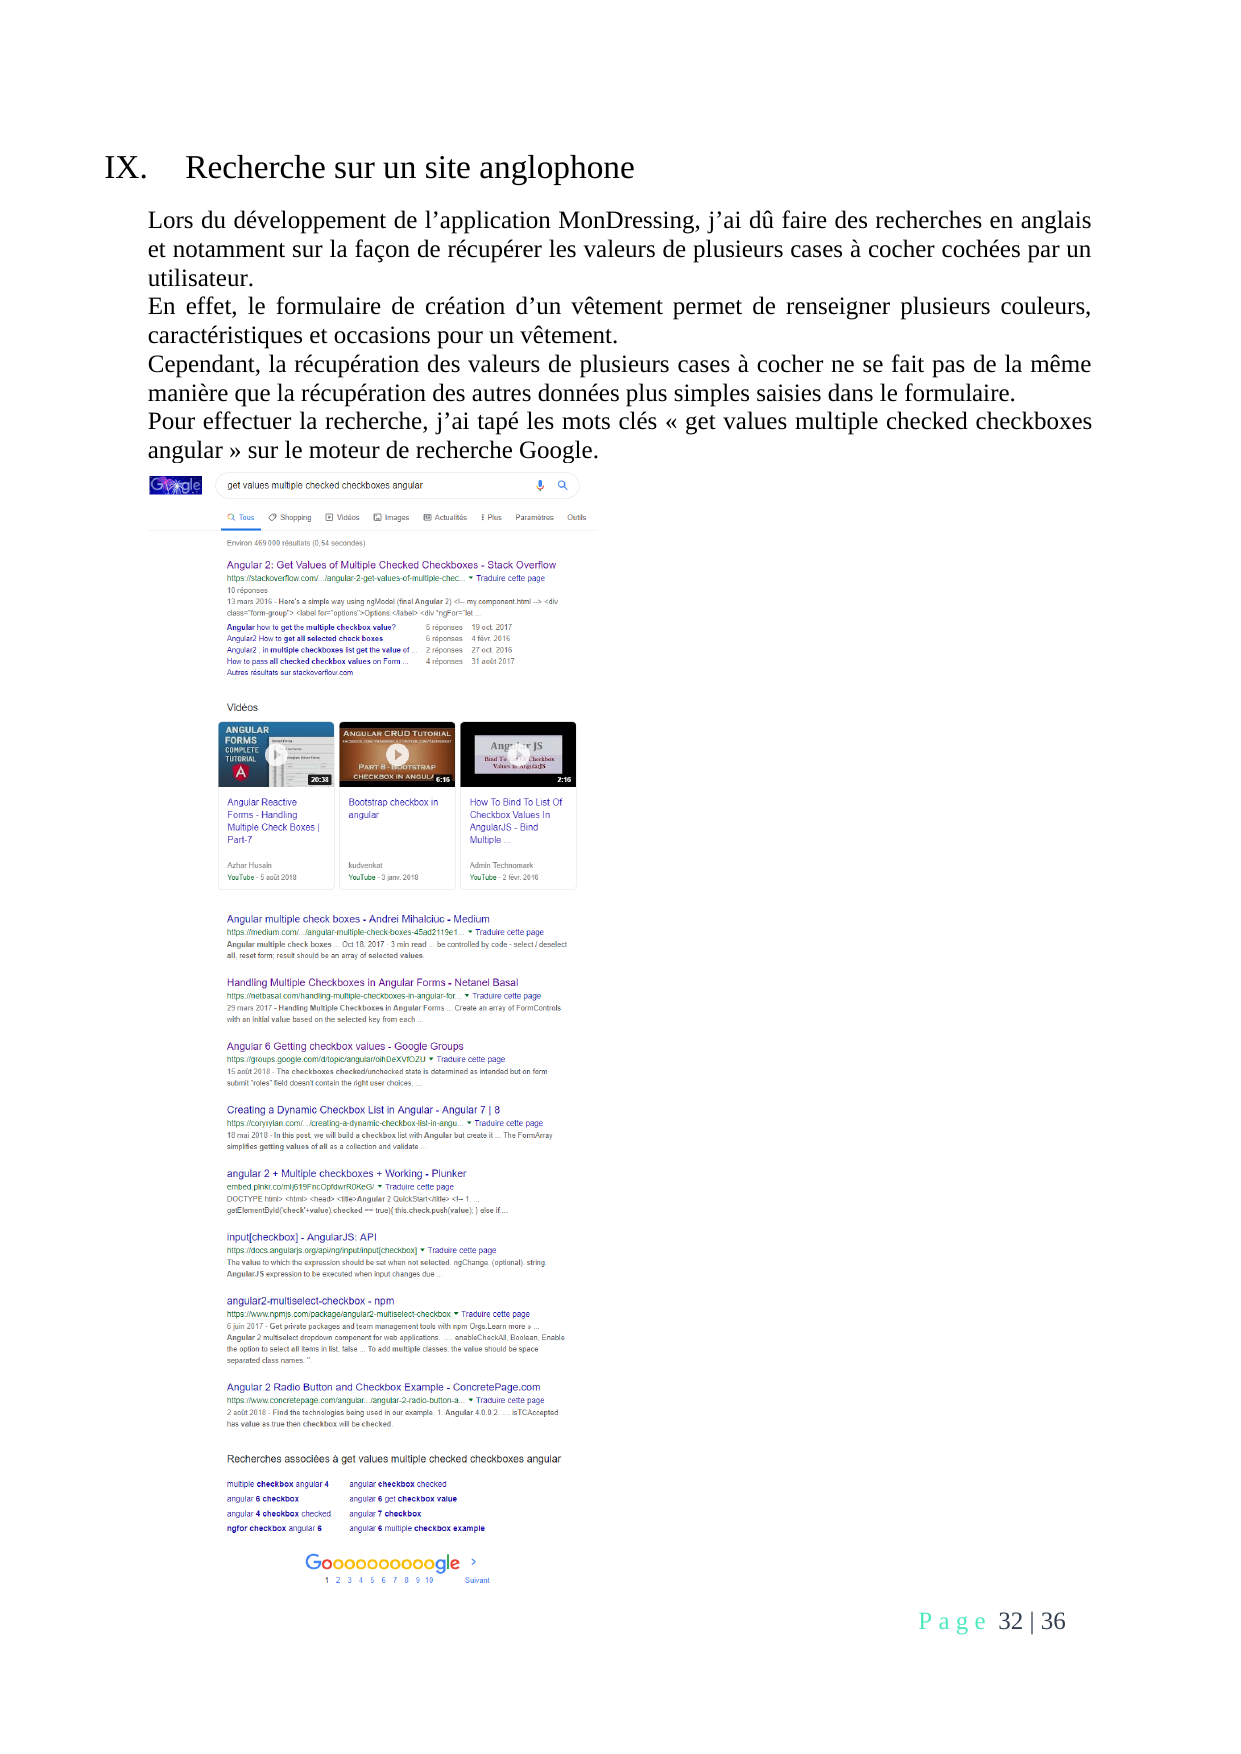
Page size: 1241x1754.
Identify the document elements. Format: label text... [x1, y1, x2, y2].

text Lors du développement de l’application MonDressing, j’ai dû faire des recherches en anglais et notamment sur la façon de récupérer les valeurs de plusieurs cases à cocher cochées par un utilisateur. [148, 205, 1092, 291]
picture [147, 463, 598, 1595]
text En effet, le formulaire de création d’un vêtement permet de renseigner plusieurs couleurs, caractéristiques et occasions pour un vêtement. [148, 291, 1092, 349]
subtitle Recherche sur un site anglophone [148, 148, 1092, 186]
text Pour effectuer la recherche, j’ai tapé les mots clés « get values multiple checked checkboxes angular » sur le moteur de recherche Google. [148, 406, 1092, 464]
text Cependant, la récupération des valeurs de plusieurs cases à cocher ne se fait pas de la même manière que la récupération des autres données plus simples saisies dans le formulaire. [148, 349, 1092, 406]
